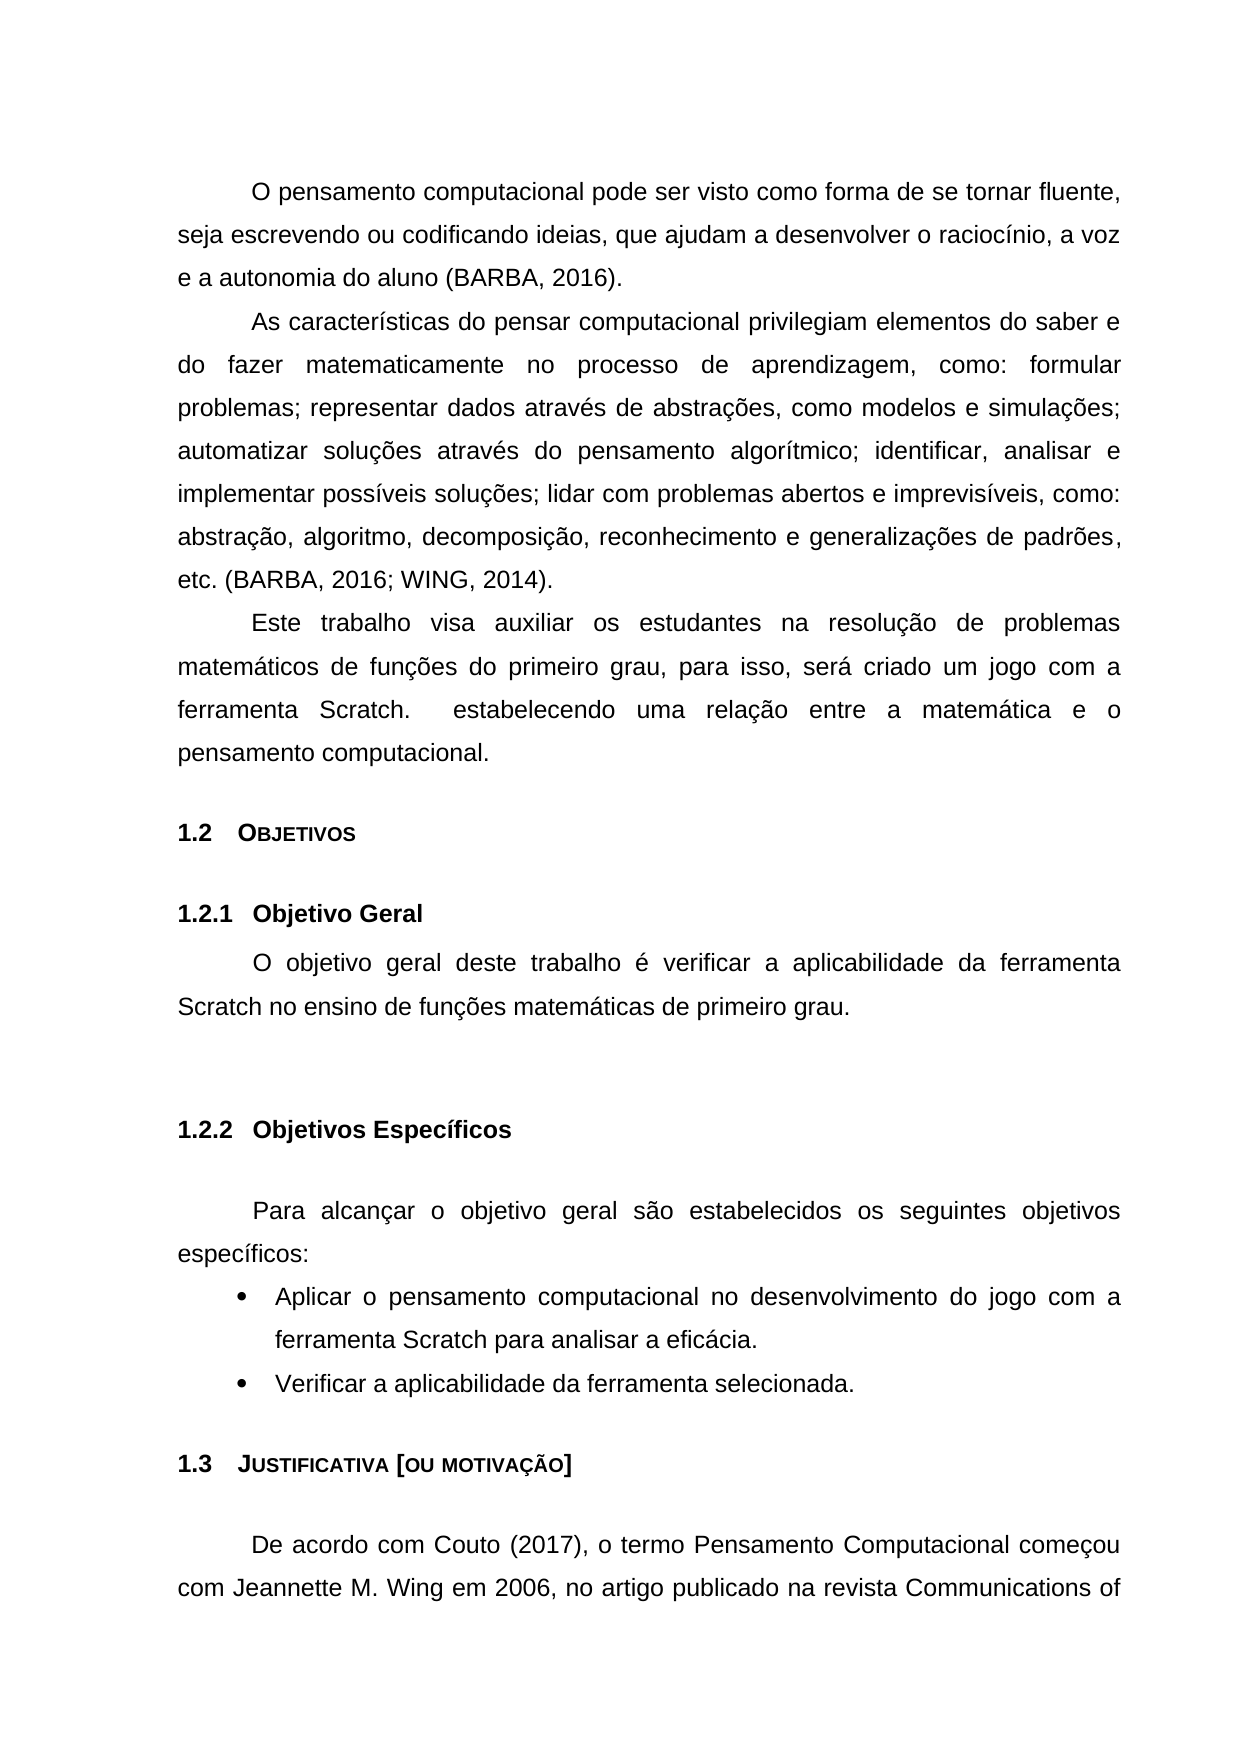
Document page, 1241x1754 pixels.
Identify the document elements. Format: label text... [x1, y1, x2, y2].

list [177, 1530, 1122, 1602]
list O objetivo geral deste trabalho é verificar a aplicabilidade da ferramenta Scratch no ensino de funções matemáticas de primeiro grau. [177, 948, 1122, 1020]
subtitle Objetivo Geral [177, 899, 1122, 928]
text Este trabalho visa auxiliar os estudantes na resolução de problemas matemáticos de funções do primeiro grau, para isso, será criado um jogo com a ferramenta Scratch. estabelecendo uma relação entre a matemática e o pensamento computacional. [177, 608, 1122, 767]
subtitle Justificativa [ou motivação] [177, 1449, 1122, 1478]
list Verificar a aplicabilidade da ferramenta selecionada. [237, 1368, 1122, 1397]
subtitle Objetivos [177, 818, 1122, 847]
text As características do pensar computacional privilegiam elementos do saber e do fazer matematicamente no processo de aprendizagem, como: formular problemas; representar dados através de abstrações, como modelos e simulações; automatizar soluções através do pensamento algorítmico; identificar, analisar e implementar possíveis soluções; lidar com problemas abertos e imprevisíveis, como: abstração, algoritmo, decomposição, reconhecimento e generalizações de padrões, etc. (BARBA, 2016; WING, 2014). [177, 307, 1122, 594]
list Aplicar o pensamento computacional no desenvolvimento do jogo com a ferramenta Scratch para analisar a eficácia. [237, 1282, 1122, 1354]
list Para alcançar o objetivo geral são estabelecidos os seguintes objetivos específicos: [177, 1196, 1122, 1268]
text O pensamento computacional pode ser visto como forma de se tornar fluente, seja escrevendo ou codificando ideias, que ajudam a desenvolver o raciocínio, a voz e a autonomia do aluno (BARBA, 2016). [177, 177, 1122, 292]
subtitle Objetivos Específicos [177, 1115, 1122, 1144]
